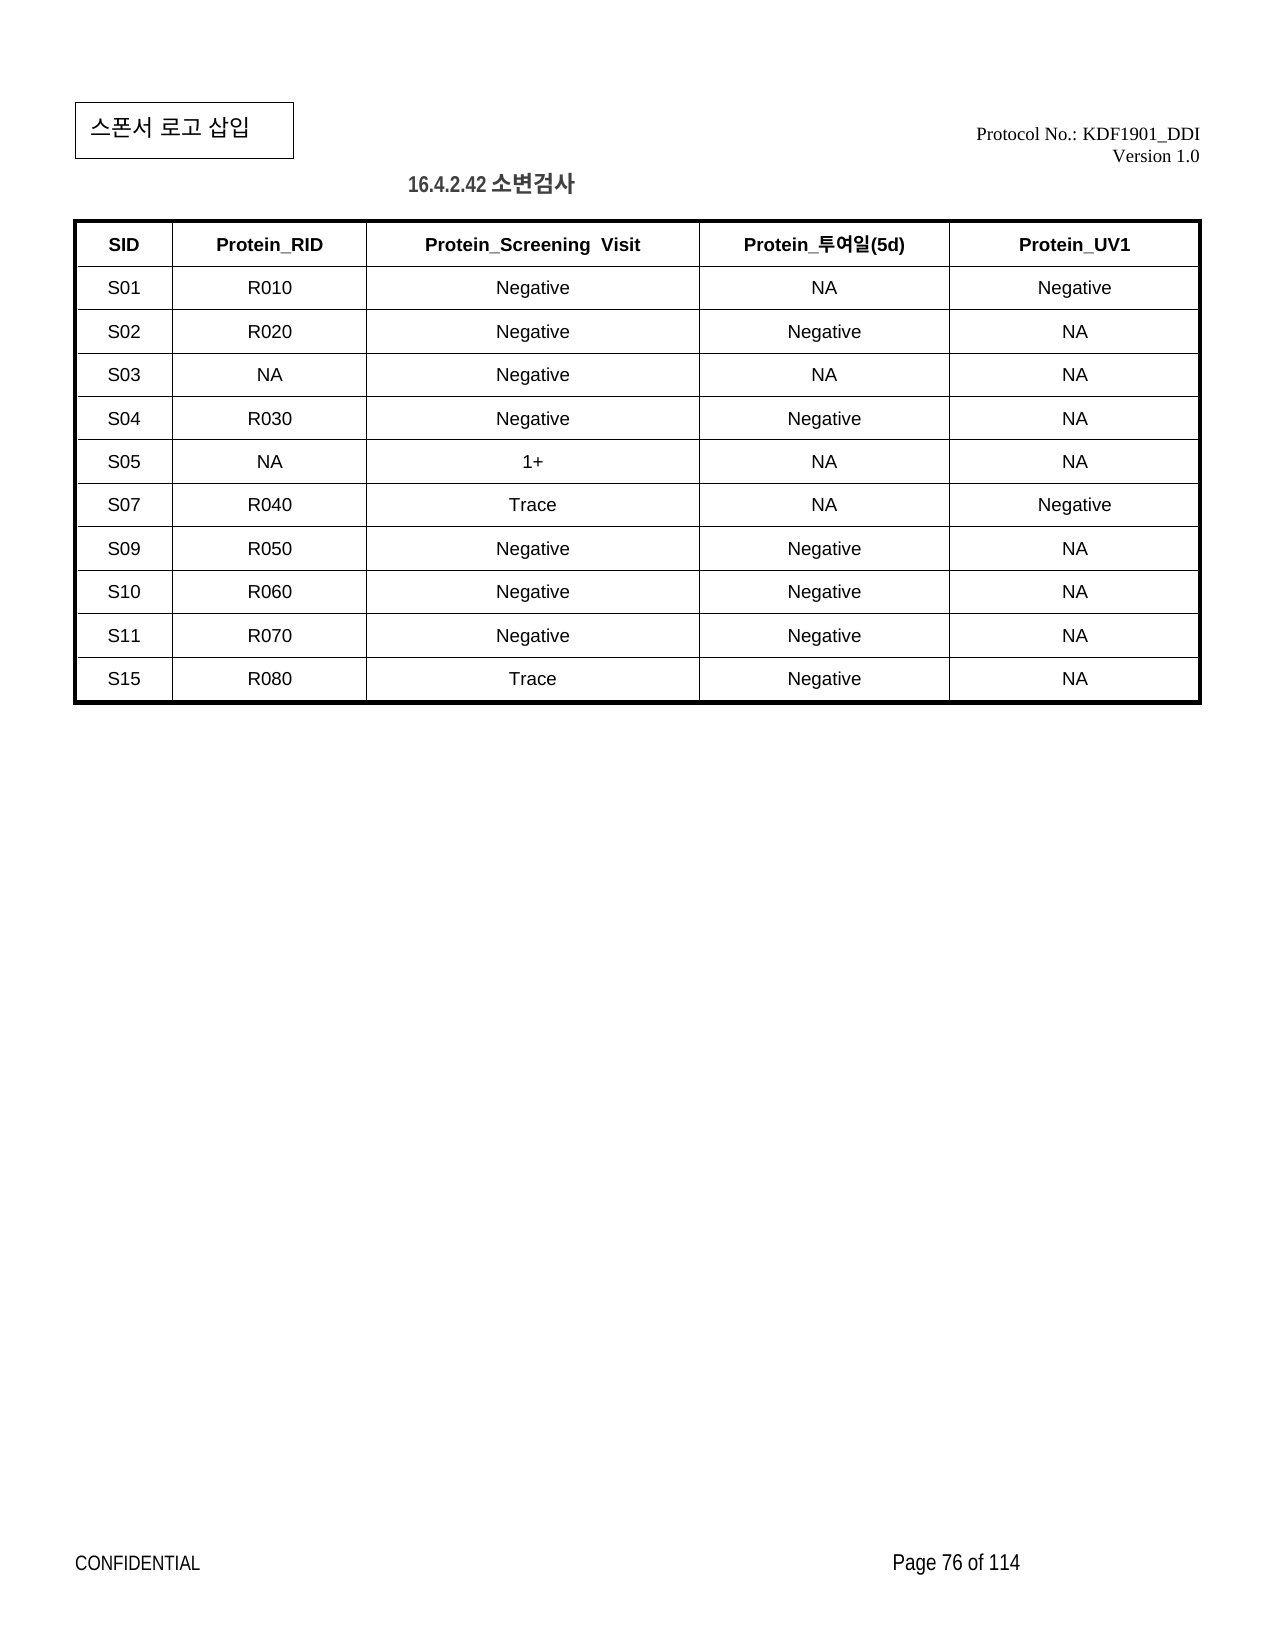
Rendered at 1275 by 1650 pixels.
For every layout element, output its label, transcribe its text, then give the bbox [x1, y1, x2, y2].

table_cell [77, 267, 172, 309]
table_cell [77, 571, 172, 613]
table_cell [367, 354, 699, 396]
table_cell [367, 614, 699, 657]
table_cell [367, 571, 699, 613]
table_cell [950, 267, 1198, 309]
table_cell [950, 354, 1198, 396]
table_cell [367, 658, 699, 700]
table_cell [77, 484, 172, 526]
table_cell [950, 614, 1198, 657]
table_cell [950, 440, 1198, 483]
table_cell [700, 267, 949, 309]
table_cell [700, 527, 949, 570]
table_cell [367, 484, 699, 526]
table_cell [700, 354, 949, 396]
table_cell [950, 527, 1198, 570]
text 16.4.2.42 소변검사 [167, 166, 1200, 199]
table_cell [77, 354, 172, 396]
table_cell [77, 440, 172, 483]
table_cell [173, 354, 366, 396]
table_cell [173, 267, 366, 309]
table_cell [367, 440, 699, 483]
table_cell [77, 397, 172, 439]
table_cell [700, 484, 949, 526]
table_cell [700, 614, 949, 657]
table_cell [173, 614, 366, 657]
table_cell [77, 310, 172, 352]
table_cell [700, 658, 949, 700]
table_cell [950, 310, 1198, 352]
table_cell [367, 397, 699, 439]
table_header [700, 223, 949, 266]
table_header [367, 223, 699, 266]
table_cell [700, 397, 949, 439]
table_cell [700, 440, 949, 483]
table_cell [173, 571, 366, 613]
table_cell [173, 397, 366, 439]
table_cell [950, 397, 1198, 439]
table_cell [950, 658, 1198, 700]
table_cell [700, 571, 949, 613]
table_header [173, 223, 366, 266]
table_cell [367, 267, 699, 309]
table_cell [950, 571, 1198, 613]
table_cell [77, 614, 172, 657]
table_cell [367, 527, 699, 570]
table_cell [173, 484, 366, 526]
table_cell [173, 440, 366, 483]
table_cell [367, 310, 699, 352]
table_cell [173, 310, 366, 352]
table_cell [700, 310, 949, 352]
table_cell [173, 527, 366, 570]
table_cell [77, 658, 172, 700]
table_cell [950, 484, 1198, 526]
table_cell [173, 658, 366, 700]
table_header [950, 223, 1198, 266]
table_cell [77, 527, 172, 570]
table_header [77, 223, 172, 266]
